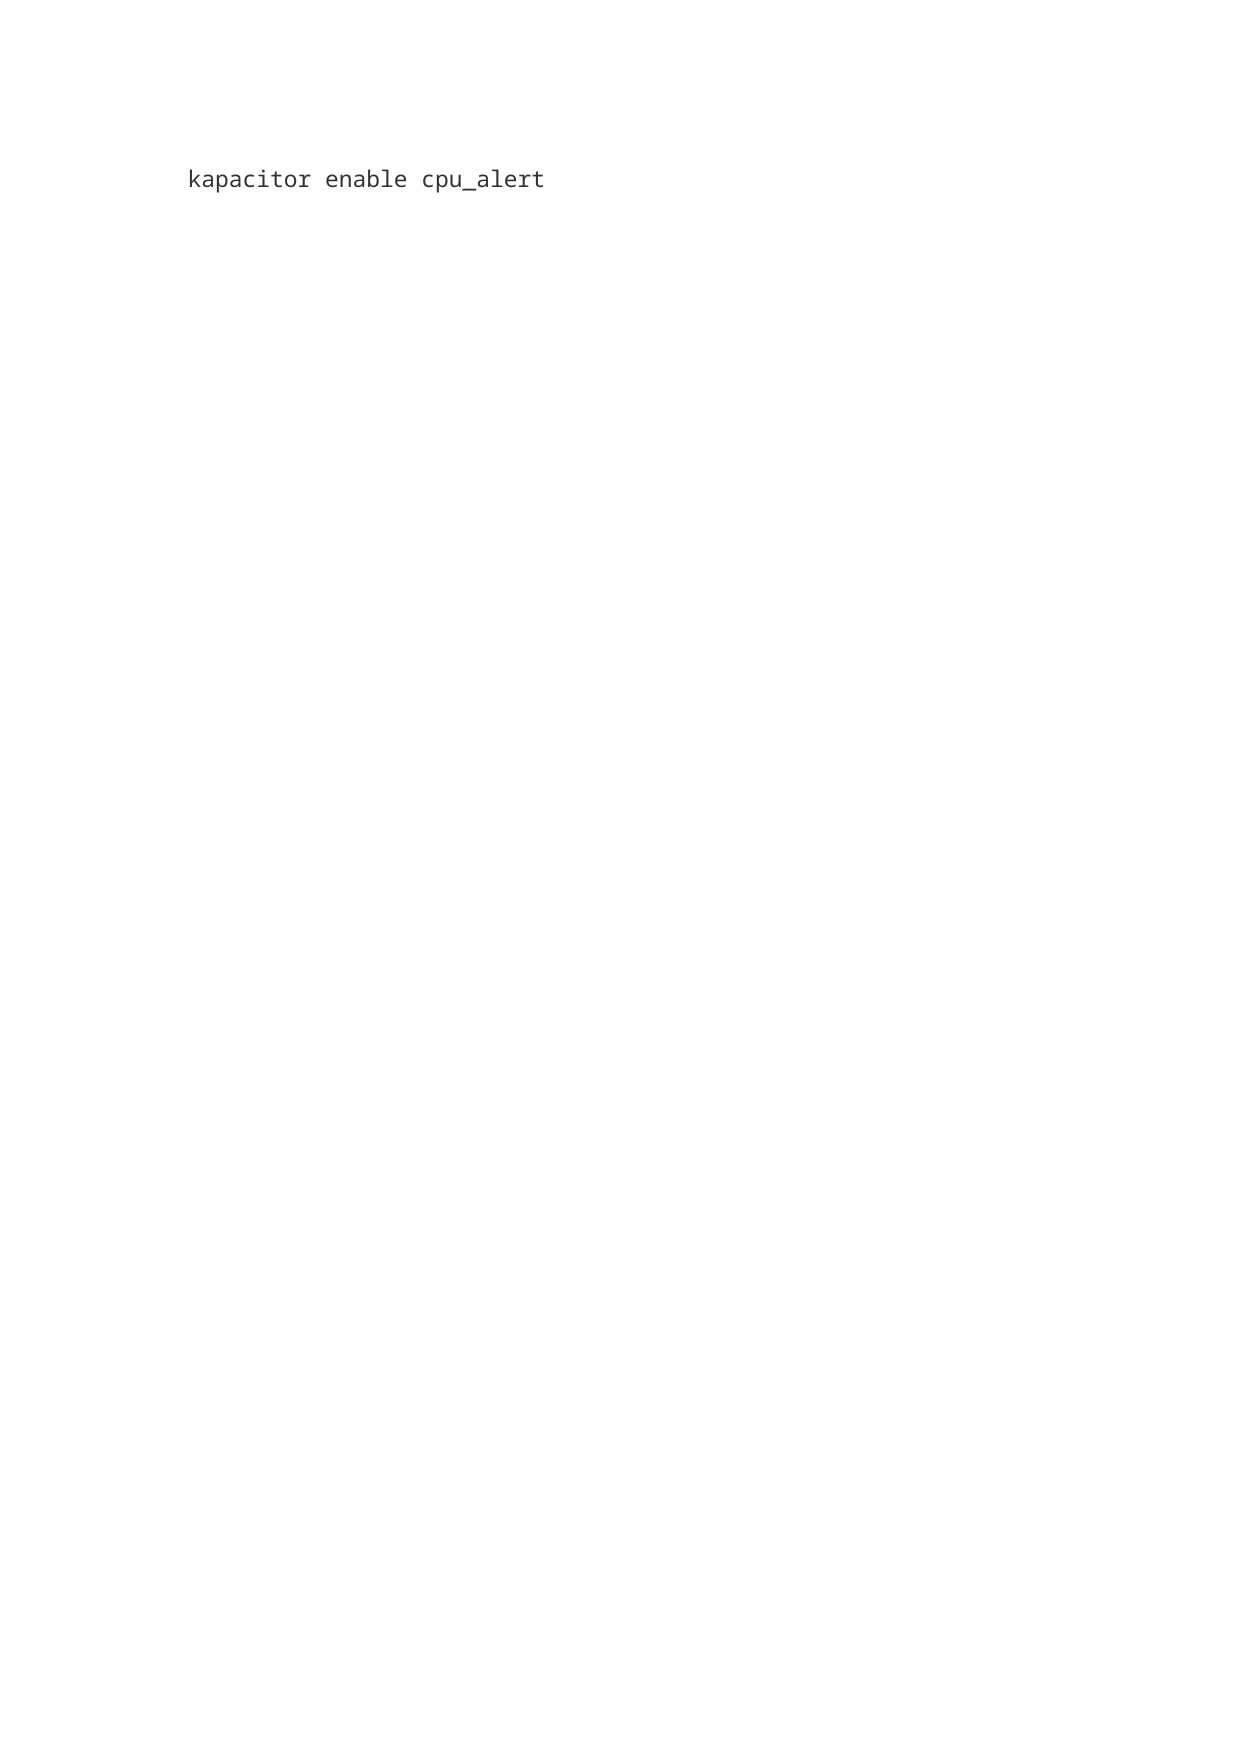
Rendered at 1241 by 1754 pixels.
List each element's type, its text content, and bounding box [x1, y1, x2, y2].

text kapacitor enable cpu_alert [187, 162, 1053, 194]
